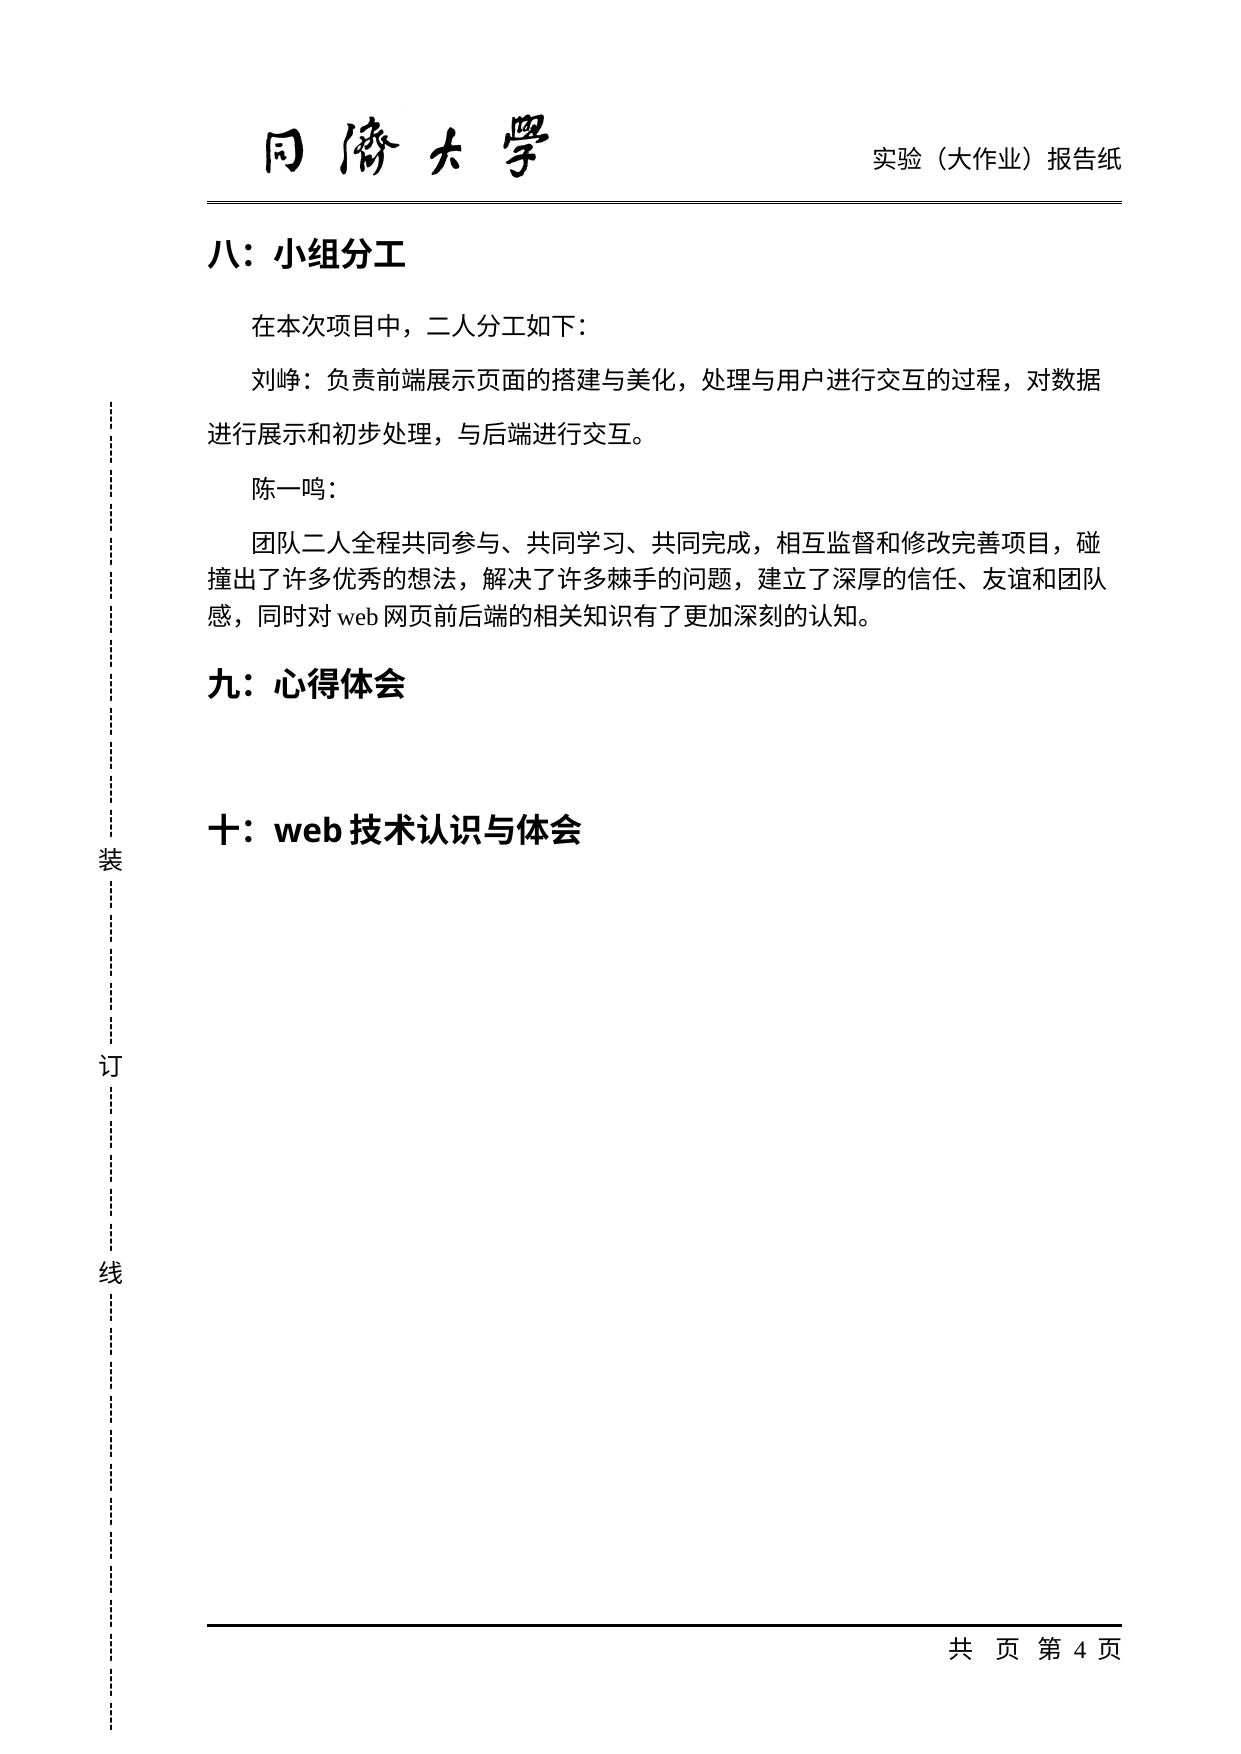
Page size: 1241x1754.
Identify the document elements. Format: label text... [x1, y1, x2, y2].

title 八：小组分工 [207, 228, 1122, 276]
text 陈一鸣： [207, 469, 1122, 506]
text 在本次项目中，二人分工如下： [207, 306, 1122, 342]
title 十：web技术认识与体会 [207, 804, 1122, 853]
text 刘峥：负责前端展示页面的搭建与美化，处理与用户进行交互的过程，对数据进行展示和初步处理，与后端进行交互。 [207, 361, 1122, 451]
text 团队二人全程共同参与、共同学习、共同完成，相互监督和修改完善项目，碰撞出了许多优秀的想法，解决了许多棘手的问题，建立了深厚的信任、友谊和团队感，同时对web网页前后端的相关知识有了更加深刻的认知。 [207, 524, 1122, 632]
title 九：心得体会 [207, 657, 1122, 706]
picture [244, 106, 567, 185]
